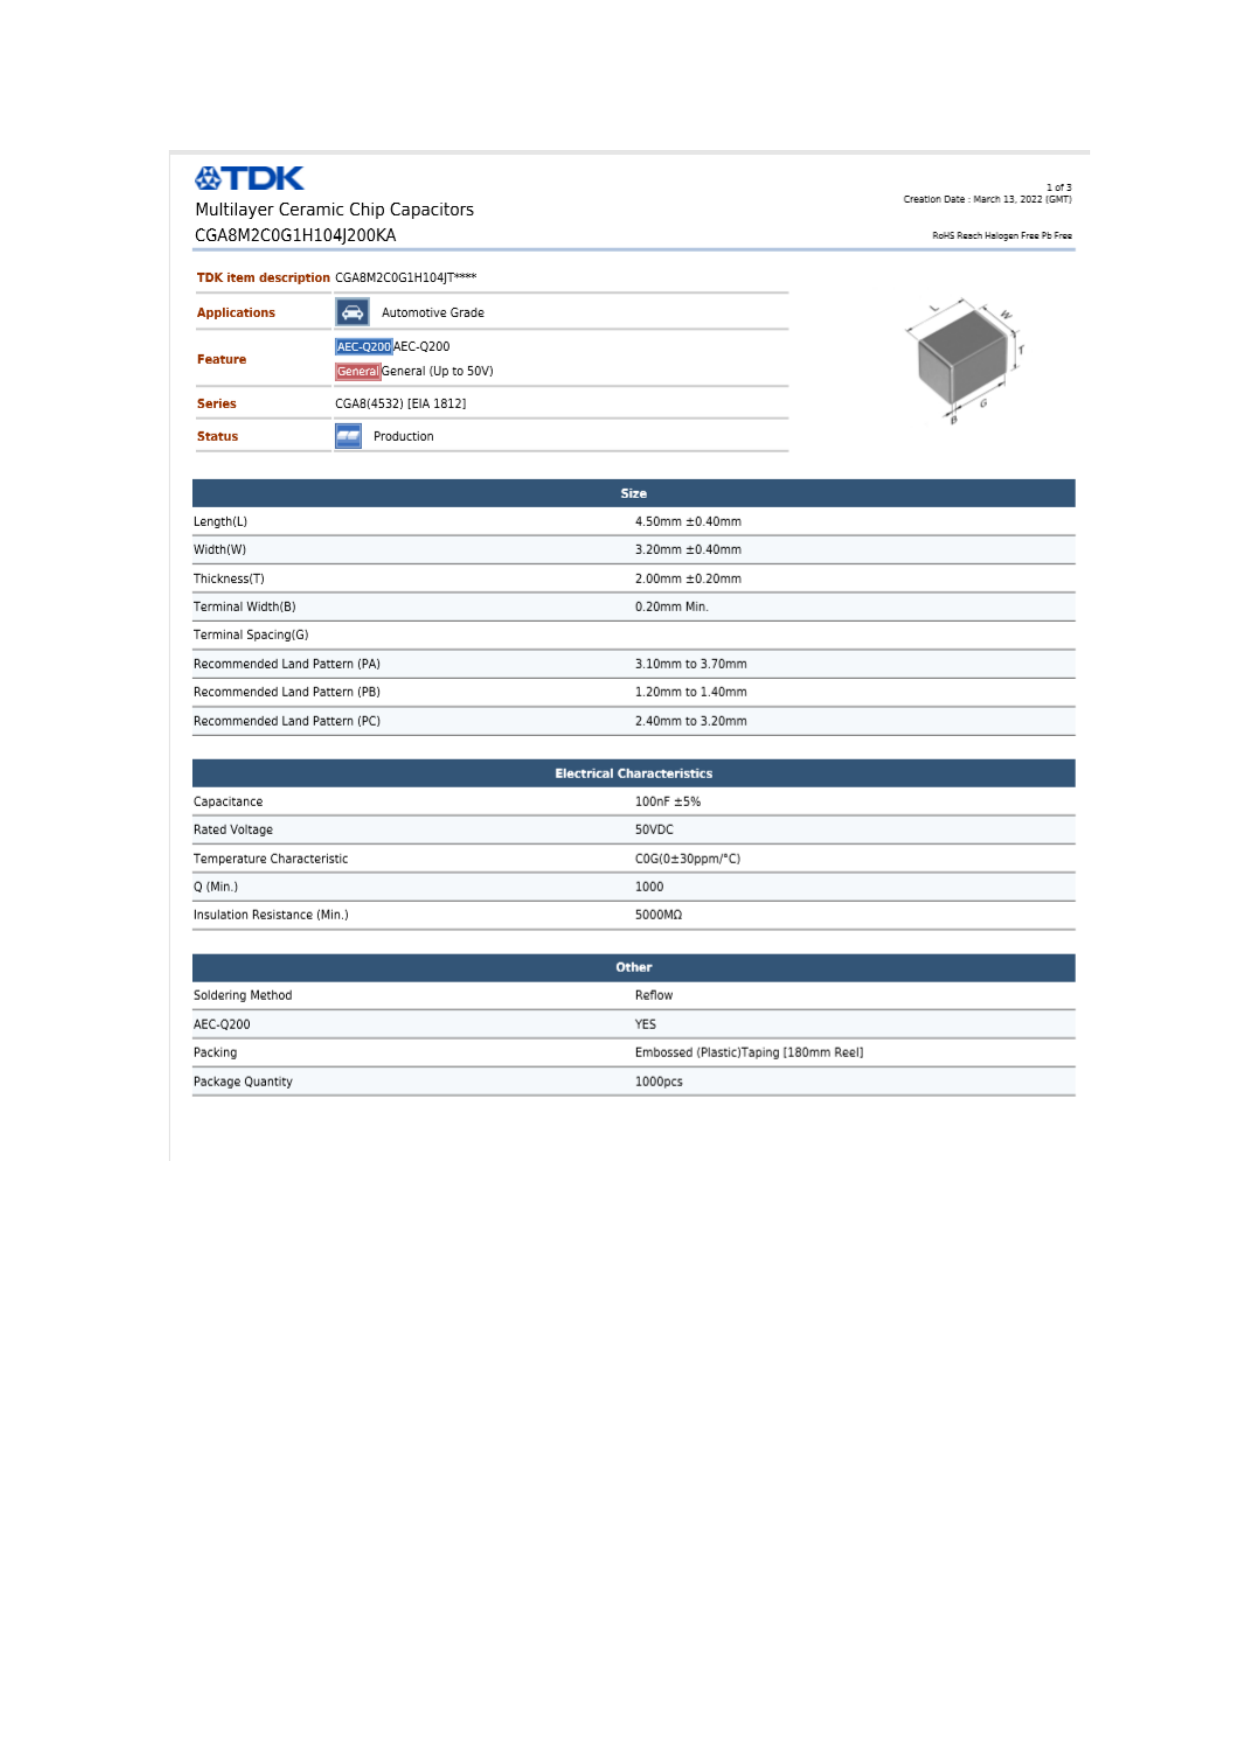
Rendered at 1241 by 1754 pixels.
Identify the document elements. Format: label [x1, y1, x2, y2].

picture [168, 150, 1091, 1161]
